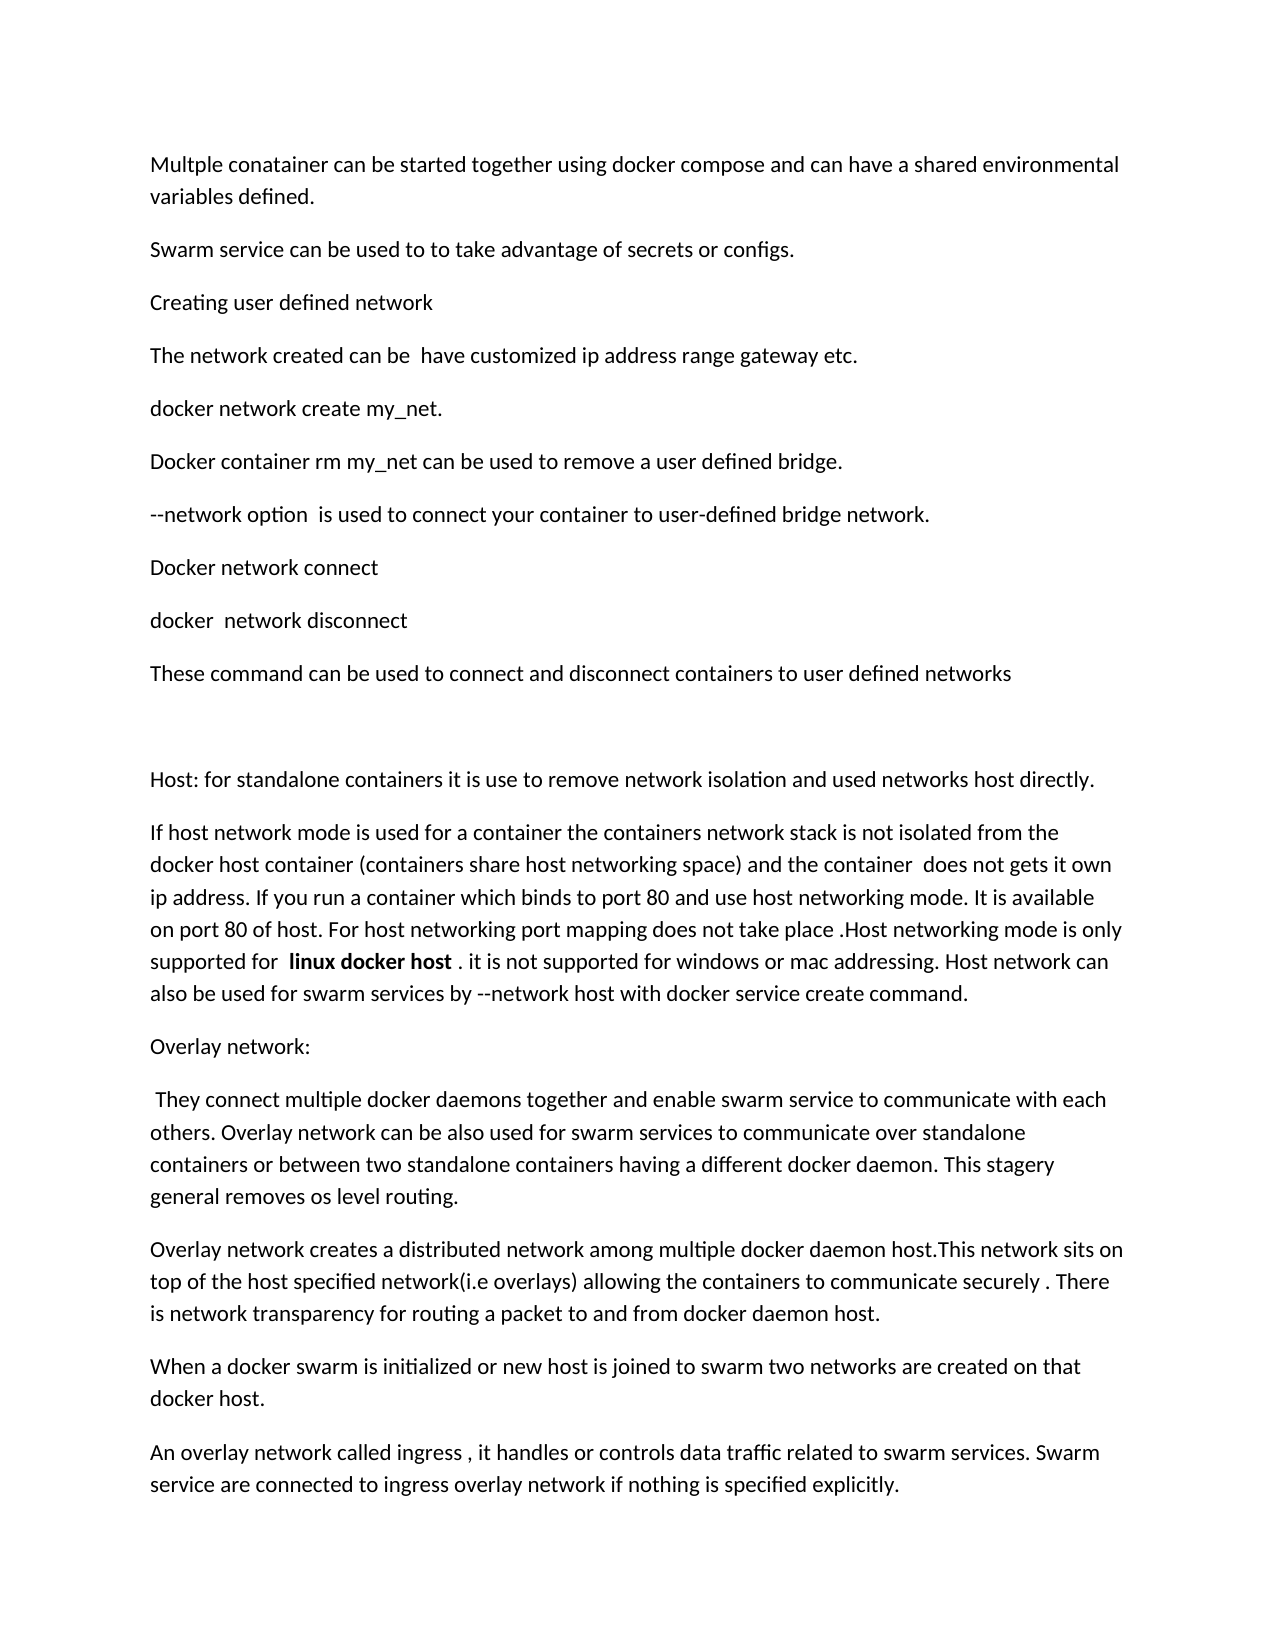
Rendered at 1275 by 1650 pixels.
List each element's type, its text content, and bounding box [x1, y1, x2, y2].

text docker network disconnect [150, 606, 1125, 634]
text If host network mode is used for a container the containers network stack is not isolated from the docker host container (containers share host networking space) and the container does not gets it own ip address. If you run a container which binds to port 80 and use host networking mode. It is available on port 80 of host. For host networking port mapping does not take place .Host networking mode is only supported for linux docker host . it is not supported for windows or mac addressing. Host network can also be used for swarm services by --network host with docker service create command. [150, 818, 1125, 1007]
text docker network create my_net. [150, 394, 1125, 422]
text These command can be used to connect and disconnect containers to user defined networks [150, 659, 1125, 687]
text Docker container rm my_net can be used to remove a user defined bridge. [150, 447, 1125, 475]
text Creating user defined network [150, 288, 1125, 316]
text Host: for standalone containers it is use to remove network isolation and used networks host directly. [150, 765, 1125, 793]
text Docker network connect [150, 553, 1125, 581]
text Multple conatainer can be started together using docker compose and can have a shared environmental variables defined. [150, 150, 1125, 210]
text The network created can be have customized ip address range gateway etc. [150, 341, 1125, 369]
text An overlay network called ingress , it handles or controls data traffic related to swarm services. Swarm service are connected to ingress overlay network if nothing is specified explicitly. [150, 1438, 1125, 1498]
text Overlay network: [150, 1032, 1125, 1060]
text When a docker swarm is initialized or new host is joined to swarm two networks are created on that docker host. [150, 1352, 1125, 1413]
text --network option is used to connect your container to user-defined bridge network. [150, 500, 1125, 528]
text Overlay network creates a distributed network among multiple docker daemon host.This network sits on top of the host specified network(i.e overlays) allowing the containers to communicate securely . There is network transparency for routing a packet to and from docker daemon host. [150, 1235, 1125, 1327]
text They connect multiple docker daemons together and enable swarm service to communicate with each others. Overlay network can be also used for swarm services to communicate over standalone containers or between two standalone containers having a different docker daemon. This stagery general removes os level routing. [150, 1085, 1125, 1210]
text Swarm service can be used to to take advantage of secrets or configs. [150, 235, 1125, 263]
